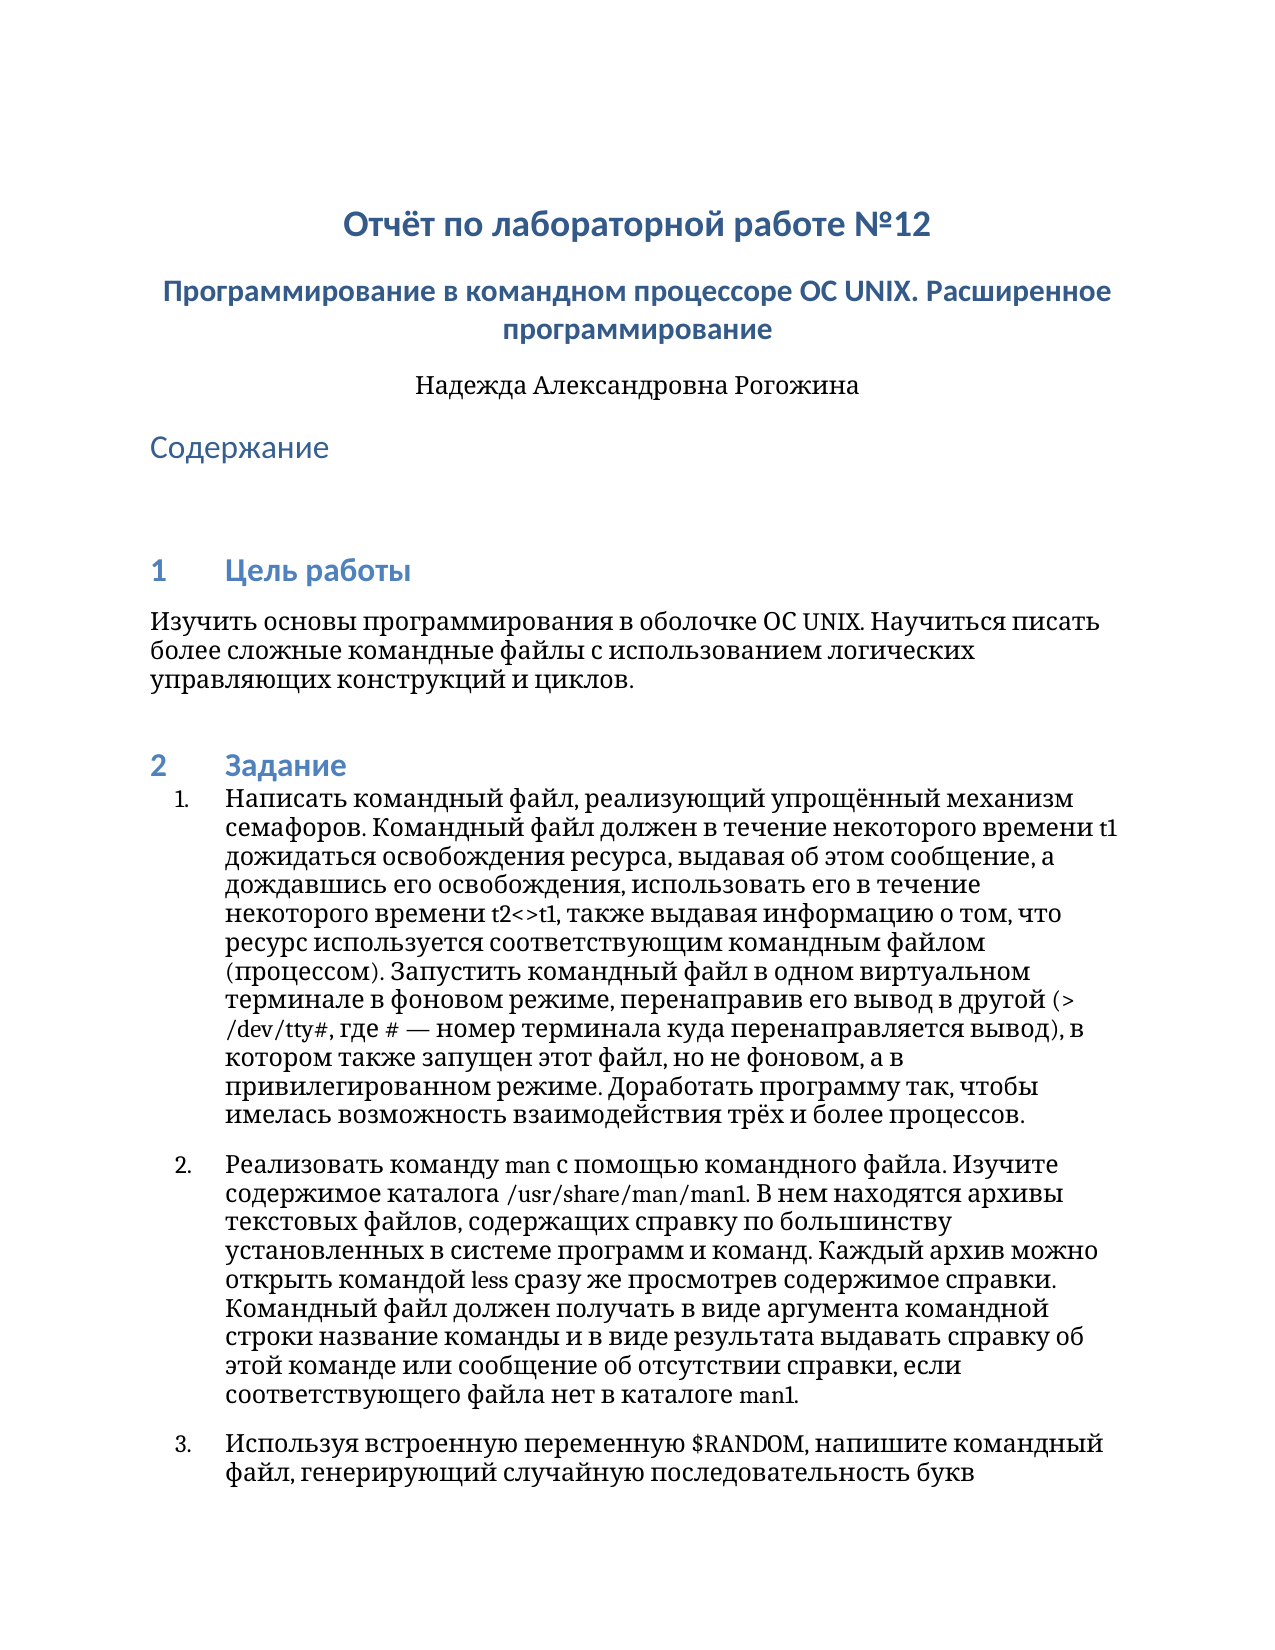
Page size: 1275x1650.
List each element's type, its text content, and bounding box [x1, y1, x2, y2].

subtitle Программирование в командном процессоре ОС UNIX. Расширенное программирование [150, 271, 1125, 347]
text Изучить основы программирования в оболочке ОС UNIX. Научиться писать более сложные командные файлы с использованием логических управляющих конструкций и циклов. [150, 608, 1125, 694]
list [175, 1430, 1125, 1488]
list Написать командный файл, реализующий упрощённый механизм семафоров. Командный файл должен в течение некоторого времени t1 дожидаться освобождения ресурса, выдавая об этом сообщение, а дождавшись его освобождения, использовать его в течение некоторого времени t2<>t1, также выдавая информацию о том, что ресурс используется соответствующим командным файлом (процессом). Запустить командный файл в одном виртуальном терминале в фоновом режиме, перенаправив его вывод в другой (> /dev/tty#, где # — номер терминала куда перенаправляется вывод), в котором также запущен этот файл, но не фоновом, а в привилегированном режиме. Доработать программу так, чтобы имелась возможность взаимодействия трёх и более процессов. [175, 785, 1125, 1130]
list Реализовать команду man с помощью командного файла. Изучите содержимое каталога /usr/share/man/man1. В нем находятся архивы текстовых файлов, содержащих справку по большинству установленных в системе программ и команд. Каждый архив можно открыть командой less сразу же просмотрев содержимое справки. Командный файл должен получать в виде аргумента командной строки название команды и в виде результата выдавать справку об этой команде или сообщение об отсутствии справки, если соответствующего файла нет в каталоге man1. [175, 1151, 1125, 1409]
subtitle 1 Цель работы [150, 548, 1125, 589]
title Отчёт по лабораторной работе №12 [150, 200, 1125, 246]
subtitle 2 Задание [150, 744, 1125, 785]
text Надежда Александровна Рогожина [150, 372, 1125, 401]
